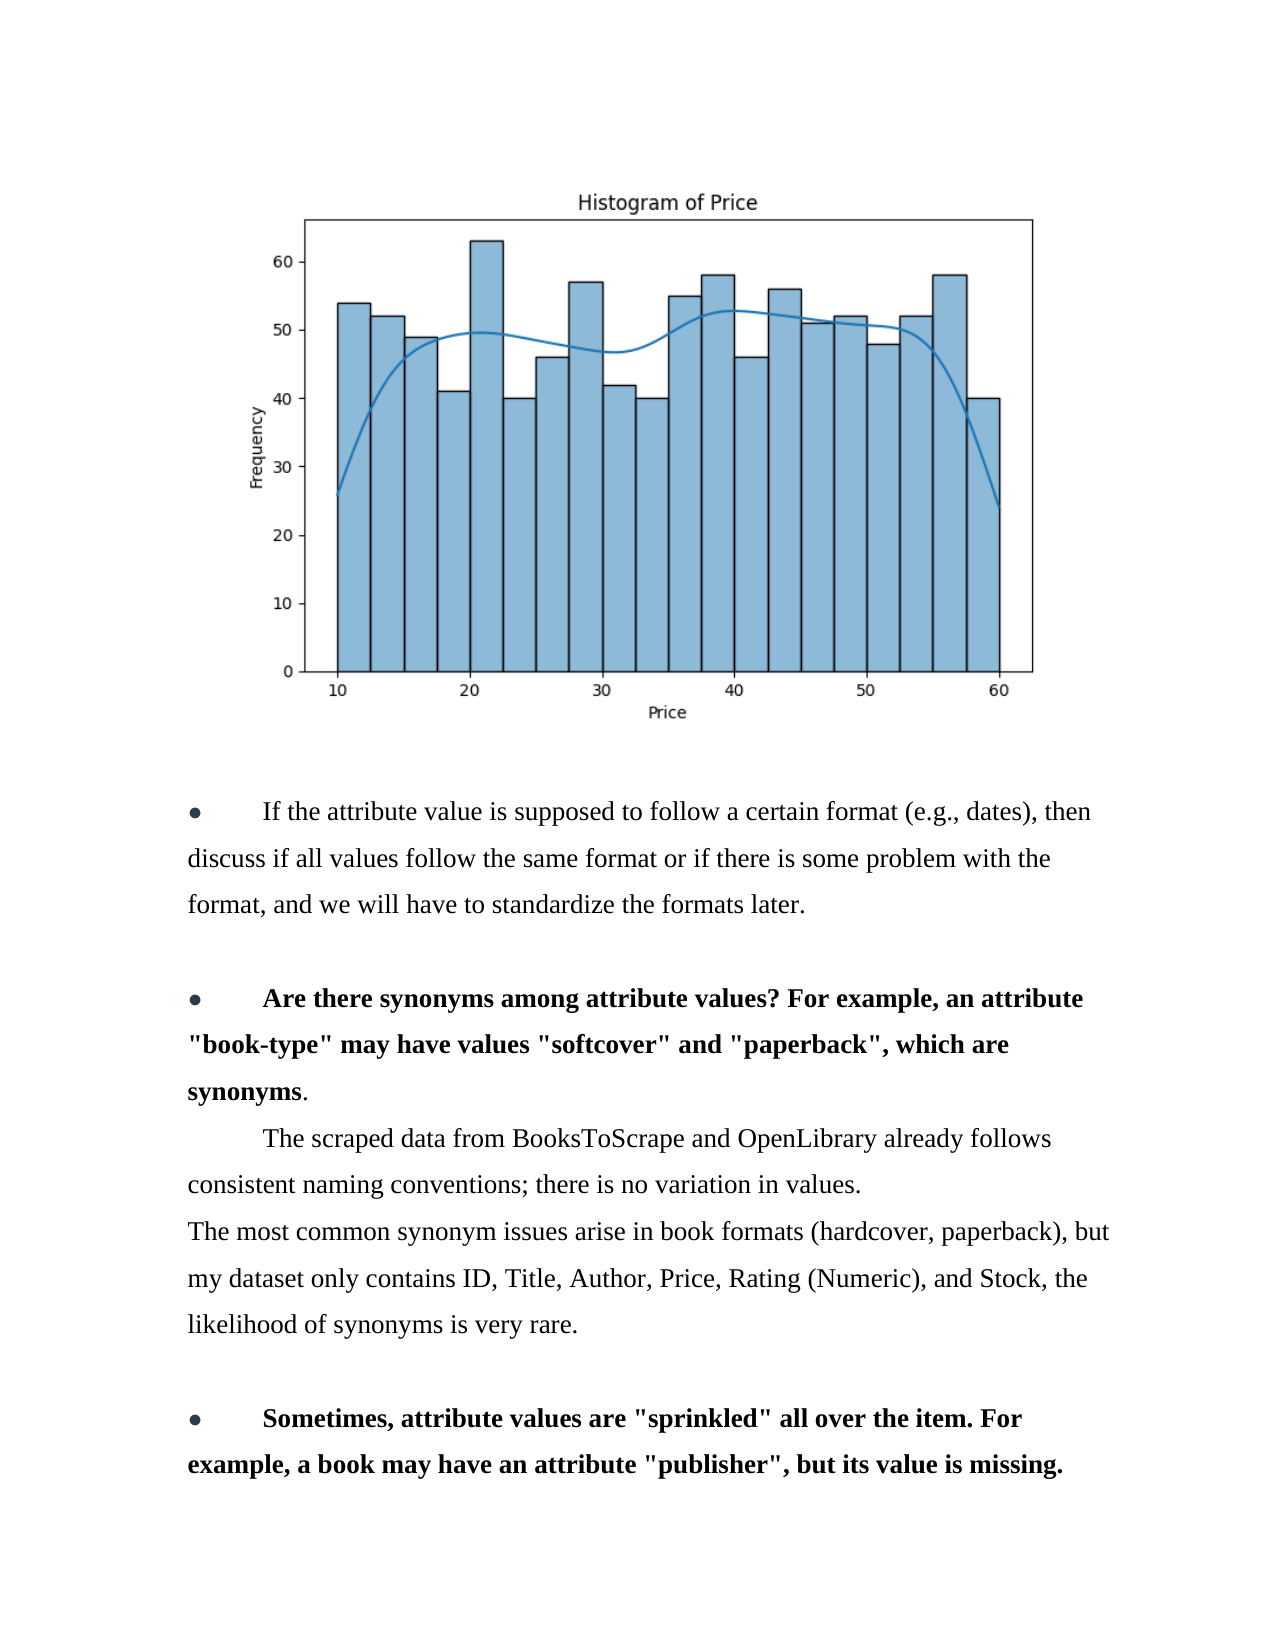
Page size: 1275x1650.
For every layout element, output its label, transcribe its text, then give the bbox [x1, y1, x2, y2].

text The scraped data from BooksToScrape and OpenLibrary already follows consistent naming conventions; there is no variation in values. [187, 1122, 1125, 1200]
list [187, 1402, 1125, 1480]
picture [187, 150, 1125, 736]
list If the attribute value is supposed to follow a certain format (e.g., dates), then discuss if all values follow the same format or if there is some problem with the format, and we will have to standardize the formats later. [187, 795, 1125, 920]
text The most common synonym issues arise in book formats (hardcover, paperback), but my dataset only contains ID, Title, Author, Price, Rating (Numeric), and Stock, the likelihood of synonyms is very rare. [187, 1215, 1125, 1340]
list Are there synonyms among attribute values? For example, an attribute "book-type" may have values "softcover" and "paperback", which are synonyms. [187, 982, 1125, 1106]
